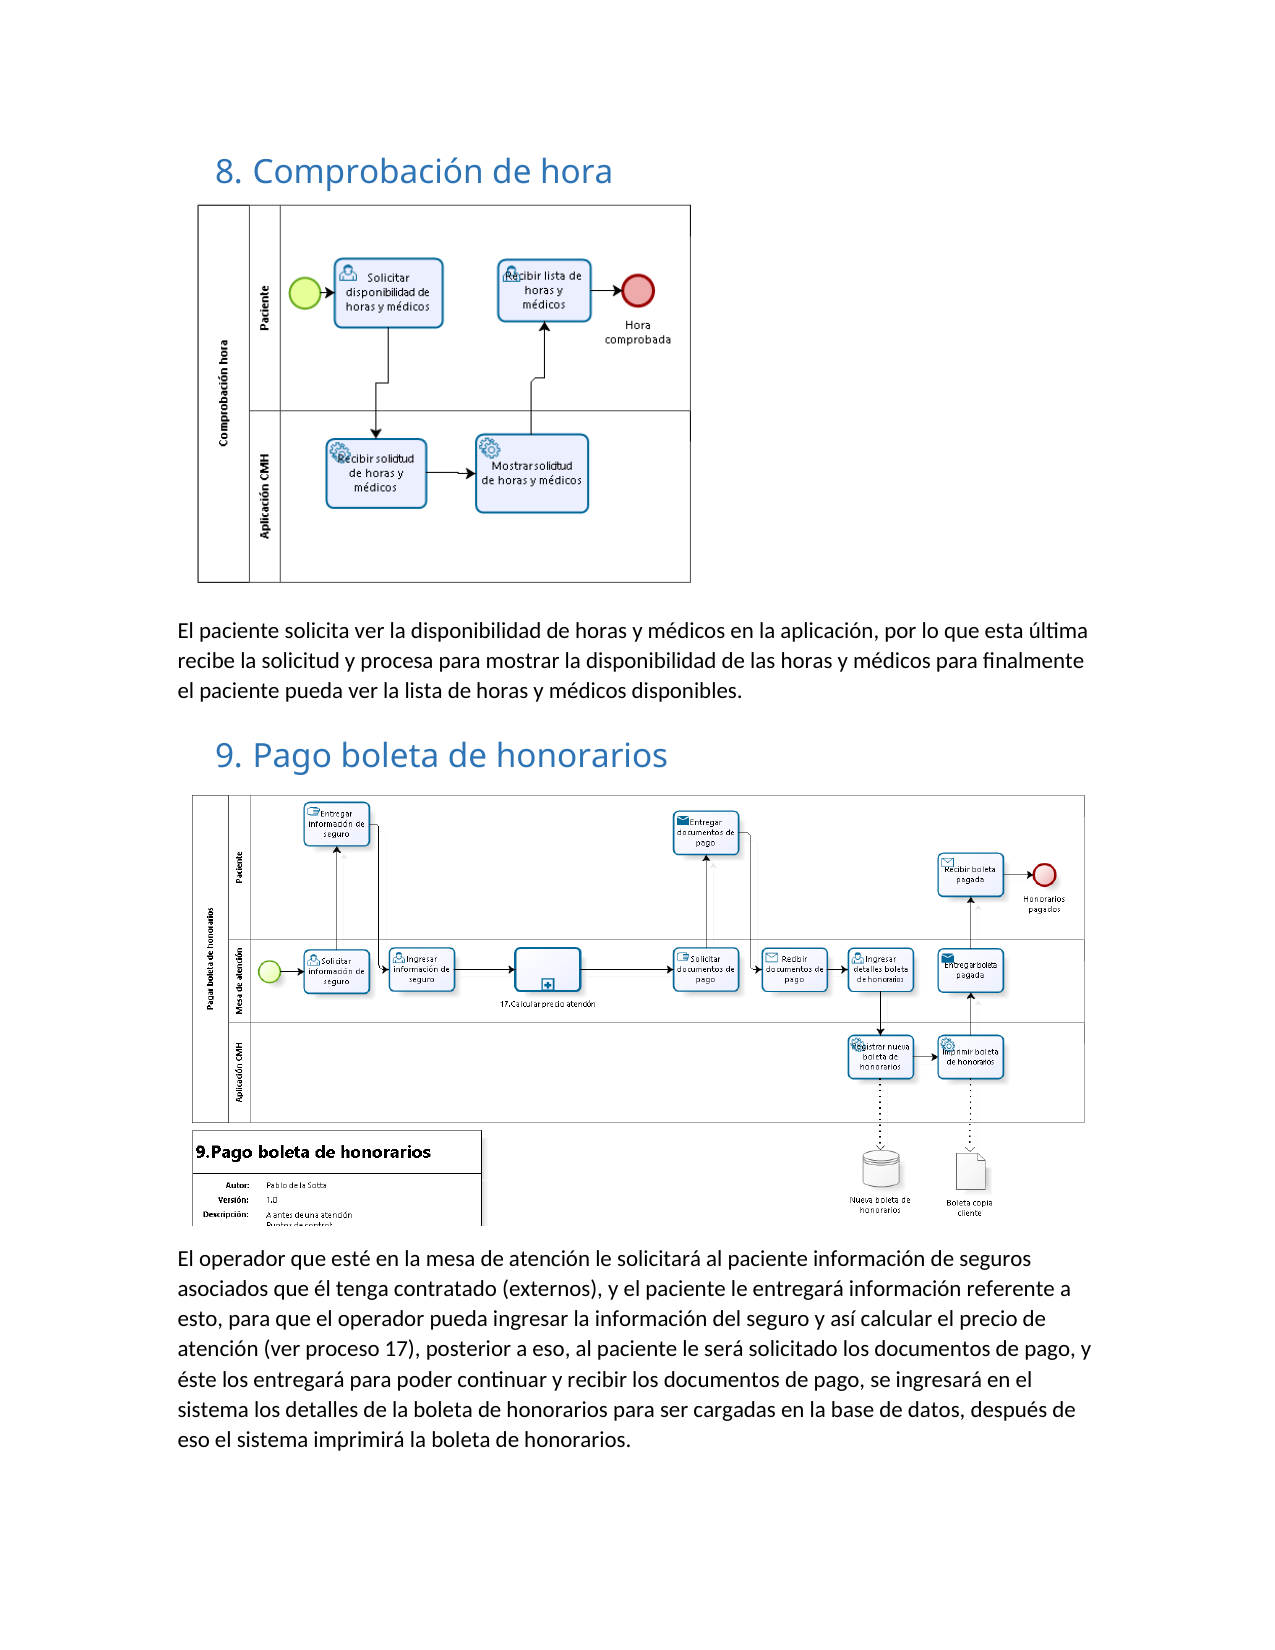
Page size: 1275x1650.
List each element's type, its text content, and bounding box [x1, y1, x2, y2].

text El paciente solicita ver la disponibilidad de horas y médicos en la aplicación, por lo que esta última recibe la solicitud y procesa para mostrar la disponibilidad de las horas y médicos para finalmente el paciente pueda ver la lista de horas y médicos disponibles. [177, 616, 1098, 704]
text El operador que esté en la mesa de atención le solicitará al paciente información de seguros asociados que él tenga contratado (externos), y el paciente le entregará información referente a esto, para que el operador pueda ingresar la información del seguro y así calcular el precio de atención (ver proceso 17), posterior a eso, al paciente le será solicitado los documentos de pago, y éste los entregará para poder continuar y recibir los documentos de pago, se ingresará en el sistema los detalles de la boleta de honorarios para ser cargadas en la base de datos, después de eso el sistema imprimirá la boleta de honorarios. [177, 1244, 1098, 1453]
subtitle Comprobación de hora [215, 148, 1098, 193]
picture [177, 780, 1098, 1226]
subtitle Pago boleta de honorarios [215, 732, 1098, 777]
picture [177, 196, 699, 598]
